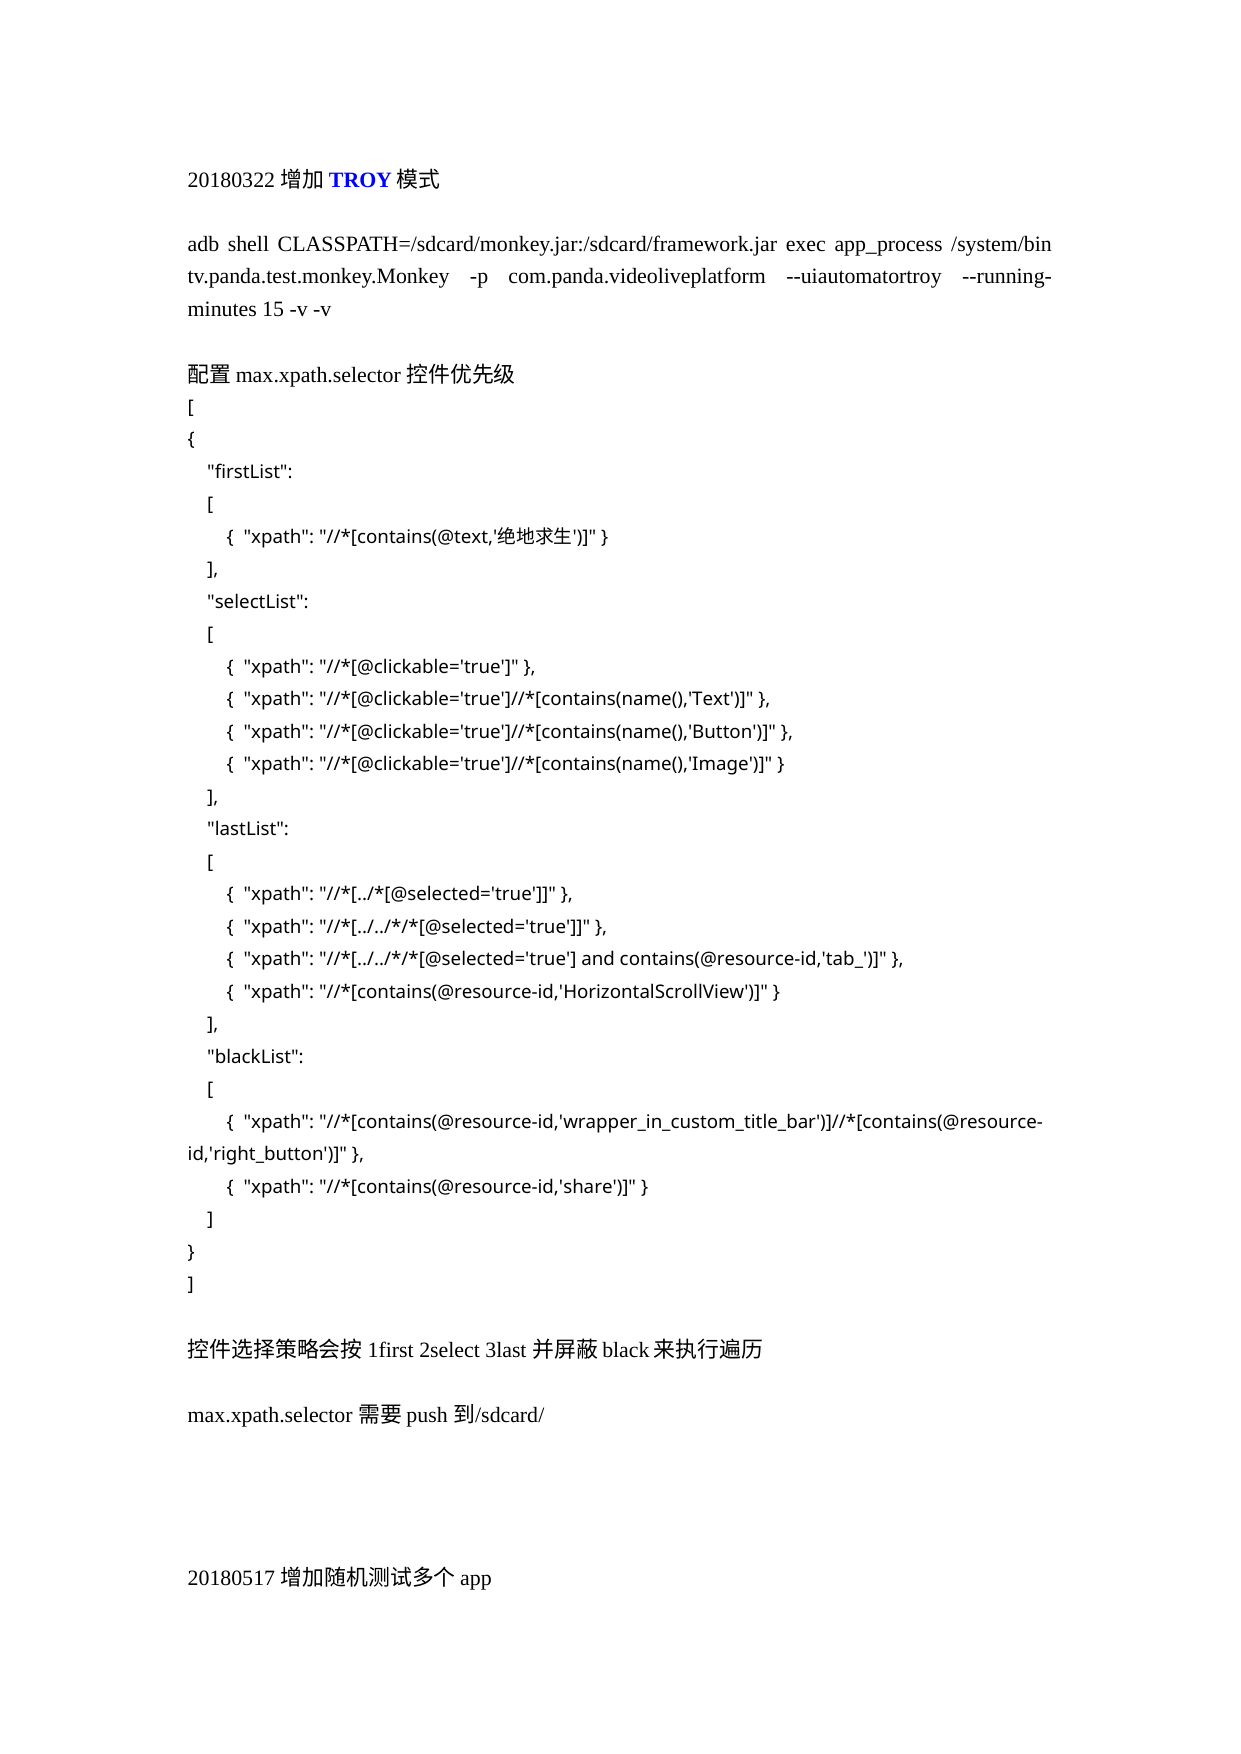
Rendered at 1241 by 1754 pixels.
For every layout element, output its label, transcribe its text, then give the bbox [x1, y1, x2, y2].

list 20180517 增加随机测试多个app [187, 1559, 1053, 1592]
text [ { "firstList": [ { "xpath": "//*[contains(@text,'绝地求生')]" } ], "selectList": [ { "xpath": "//*[@clickable='true']" }, { "xpath": "//*[@clickable='true']//*[contains(name(),'Text')]" }, { "xpath": "//*[@clickable='true']//*[contains(name(),'Button')]" }, { "xpath": "//*[@clickable='true']//*[contains(name(),'Image')]" } ], "lastList": [ { "xpath": "//*[../*[@selected='true']]" }, { "xpath": "//*[../../*/*[@selected='true']]" }, { "xpath": "//*[../../*/*[@selected='true'] and contains(@resource-id,'tab_')]" }, { "xpath": "//*[contains(@resource-id,'HorizontalScrollView')]" } ], "blackList": [ { "xpath": "//*[contains(@resource-id,'wrapper_in_custom_title_bar')]//*[contains(@resource-id,'right_button')]" }, { "xpath": "//*[contains(@resource-id,'share')]" } ] } ] [187, 389, 1053, 1299]
list max.xpath.selector 需要push 到/sdcard/ [187, 1397, 1053, 1429]
list 配置max.xpath.selector 控件优先级 [187, 357, 1053, 389]
list 20180322 增加TROY模式 [187, 162, 1053, 194]
list adb shell CLASSPATH=/sdcard/monkey.jar:/sdcard/framework.jar exec app_process /system/bin tv.panda.test.monkey.Monkey -p com.panda.videoliveplatform --uiautomatortroy --running-minutes 15 -v -v [187, 227, 1053, 324]
list 控件选择策略会按 1first 2select 3last 并屏蔽black来执行遍历 [187, 1332, 1053, 1364]
